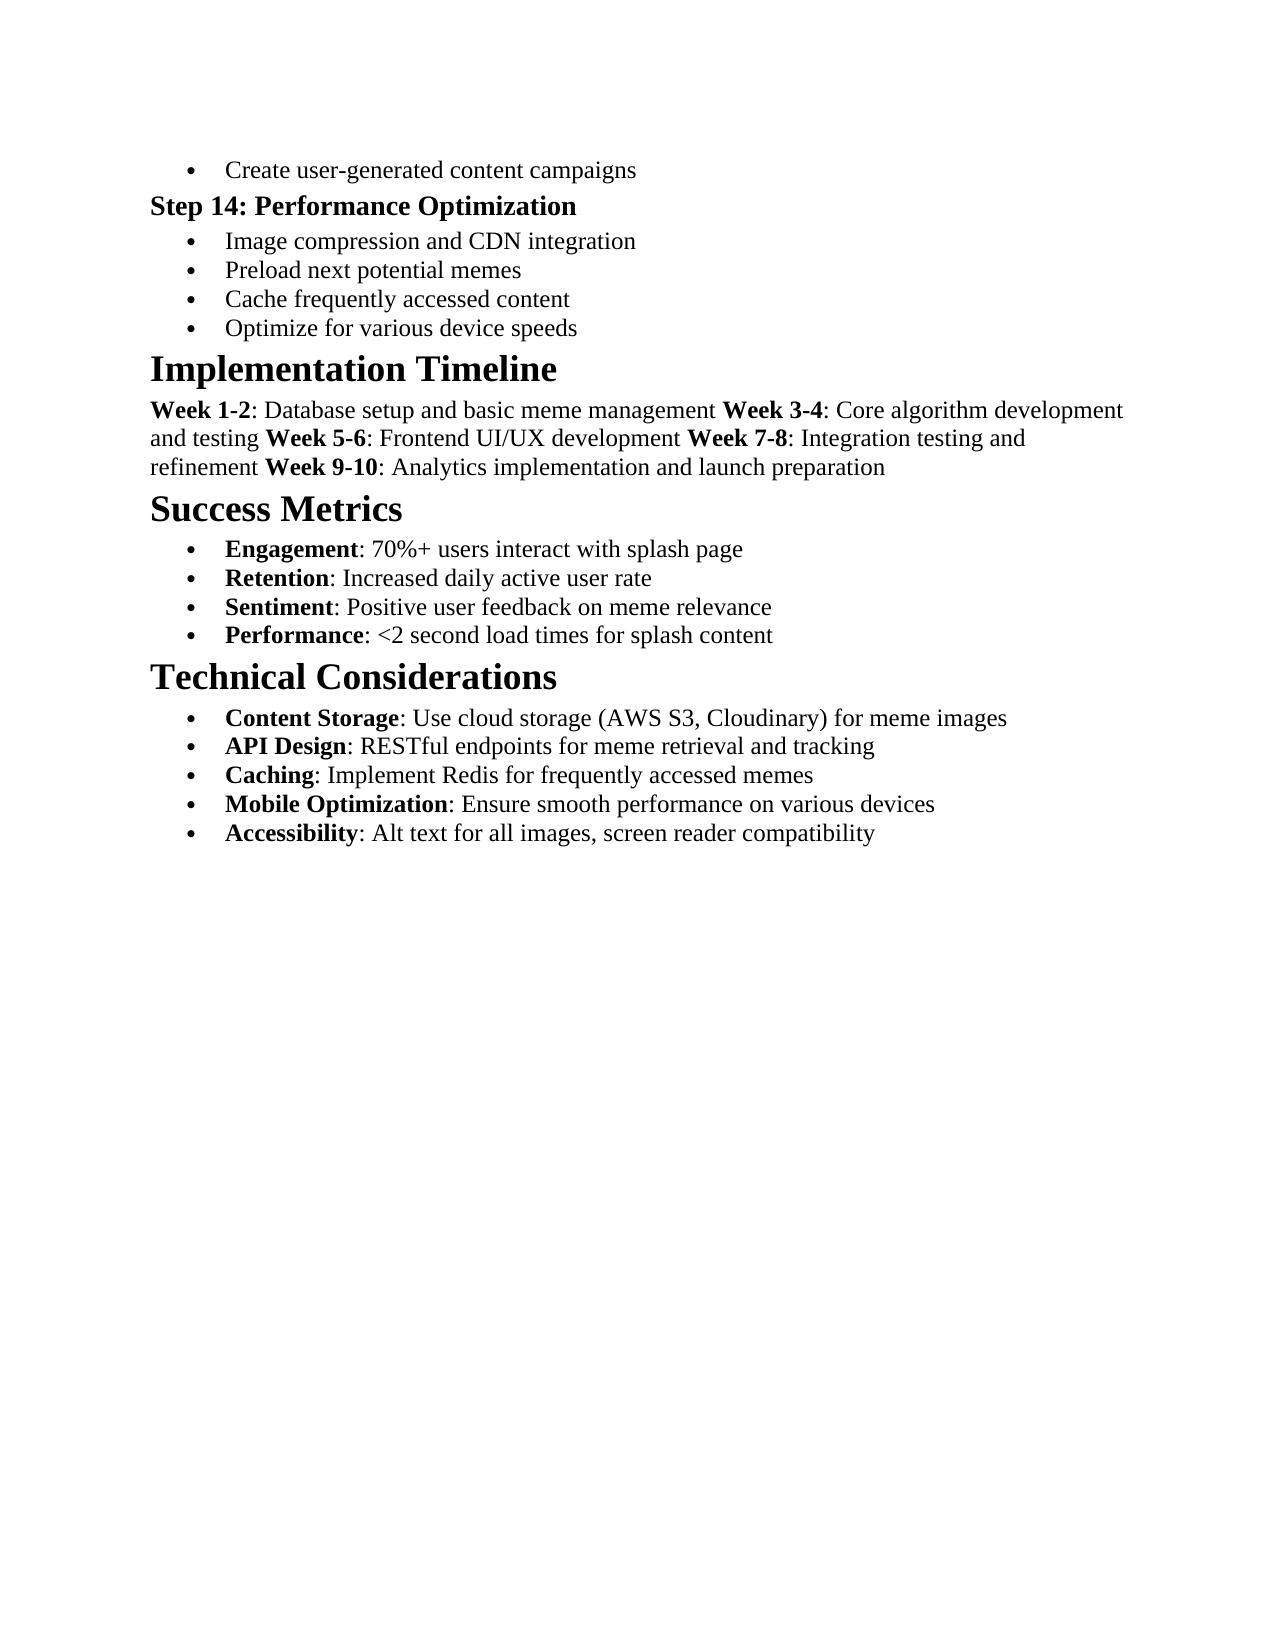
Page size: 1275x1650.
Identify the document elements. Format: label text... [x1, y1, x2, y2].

list Content Storage: Use cloud storage (AWS S3, Cloudinary) for meme images [187, 703, 1125, 731]
list Cache frequently accessed content [187, 284, 1125, 313]
text Implementation Timeline [150, 347, 1125, 390]
text Technical Considerations [150, 654, 1125, 698]
list Accessibility: Alt text for all images, screen reader compatibility [187, 818, 1125, 846]
text Step 14: Performance Optimization [150, 189, 1125, 221]
list Retention: Increased daily active user rate [187, 563, 1125, 592]
list Mobile Optimization: Ensure smooth performance on various devices [187, 789, 1125, 818]
list Create user-generated content campaigns [187, 155, 1125, 184]
list Image compression and CDN integration [187, 226, 1125, 255]
list API Design: RESTful endpoints for meme retrieval and tracking [187, 731, 1125, 760]
list Sentiment: Positive user feedback on meme relevance [187, 592, 1125, 621]
text Success Metrics [150, 486, 1125, 529]
list Engagement: 70%+ users interact with splash page [187, 534, 1125, 563]
list Performance: <2 second load times for splash content [187, 621, 1125, 649]
list Preload next potential memes [187, 255, 1125, 284]
text Week 1-2: Database setup and basic meme management Week 3-4: Core algorithm development and testing Week 5-6: Frontend UI/UX development Week 7-8: Integration testing and refinement Week 9-10: Analytics implementation and launch preparation [150, 395, 1125, 481]
list Optimize for various device speeds [187, 313, 1125, 341]
list Caching: Implement Redis for frequently accessed memes [187, 760, 1125, 789]
